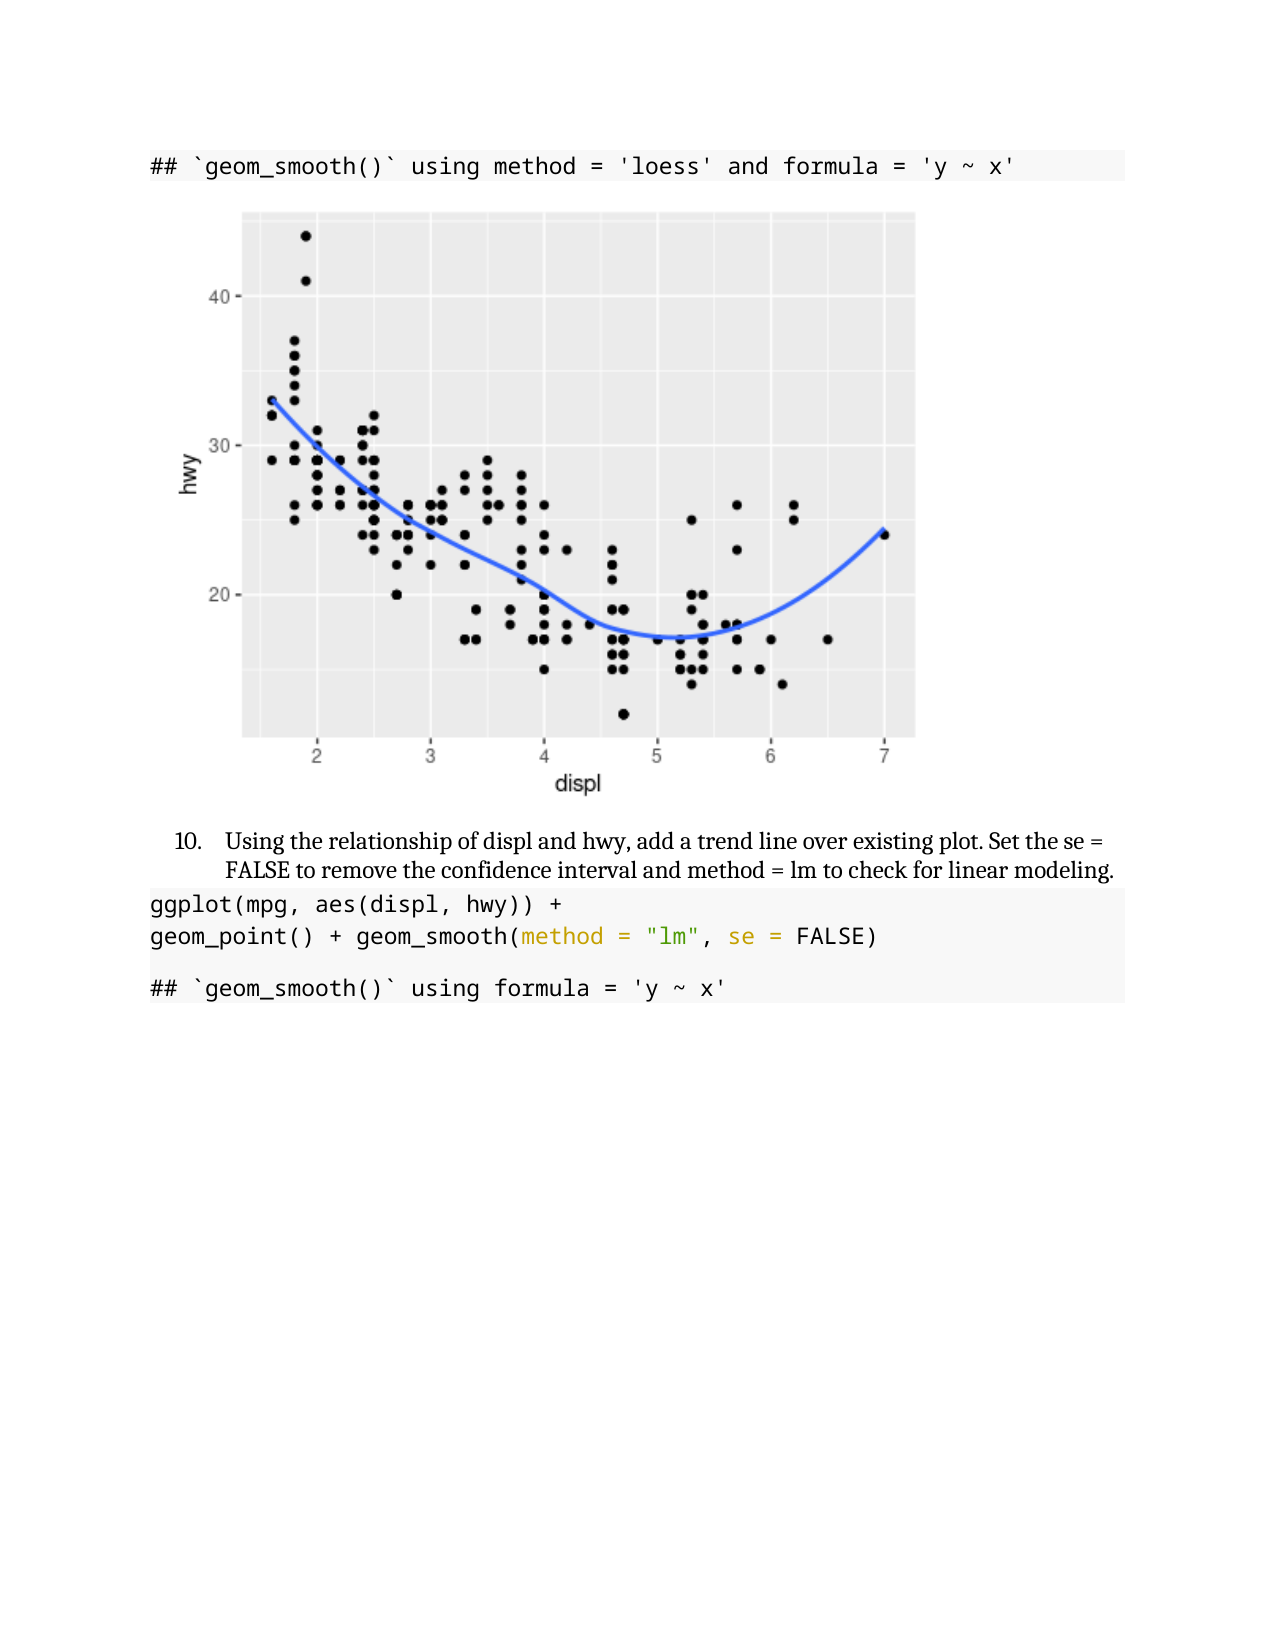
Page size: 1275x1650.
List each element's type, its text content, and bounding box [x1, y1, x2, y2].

list Using the relationship of displ and hwy, add a trend line over existing plot. Set the se = FALSE to remove the confidence interval and method = lm to check for linear modeling. [175, 827, 1125, 885]
text ## `geom_smooth()` using formula = 'y ~ x' [150, 972, 1125, 1003]
picture [168, 202, 927, 809]
text ggplot(mpg, aes(displ, hwy)) + geom_point() + geom_smooth(method = "lm", se = FALSE) [150, 888, 1125, 951]
text ## `geom_smooth()` using method = 'loess' and formula = 'y ~ x' [150, 150, 1125, 181]
